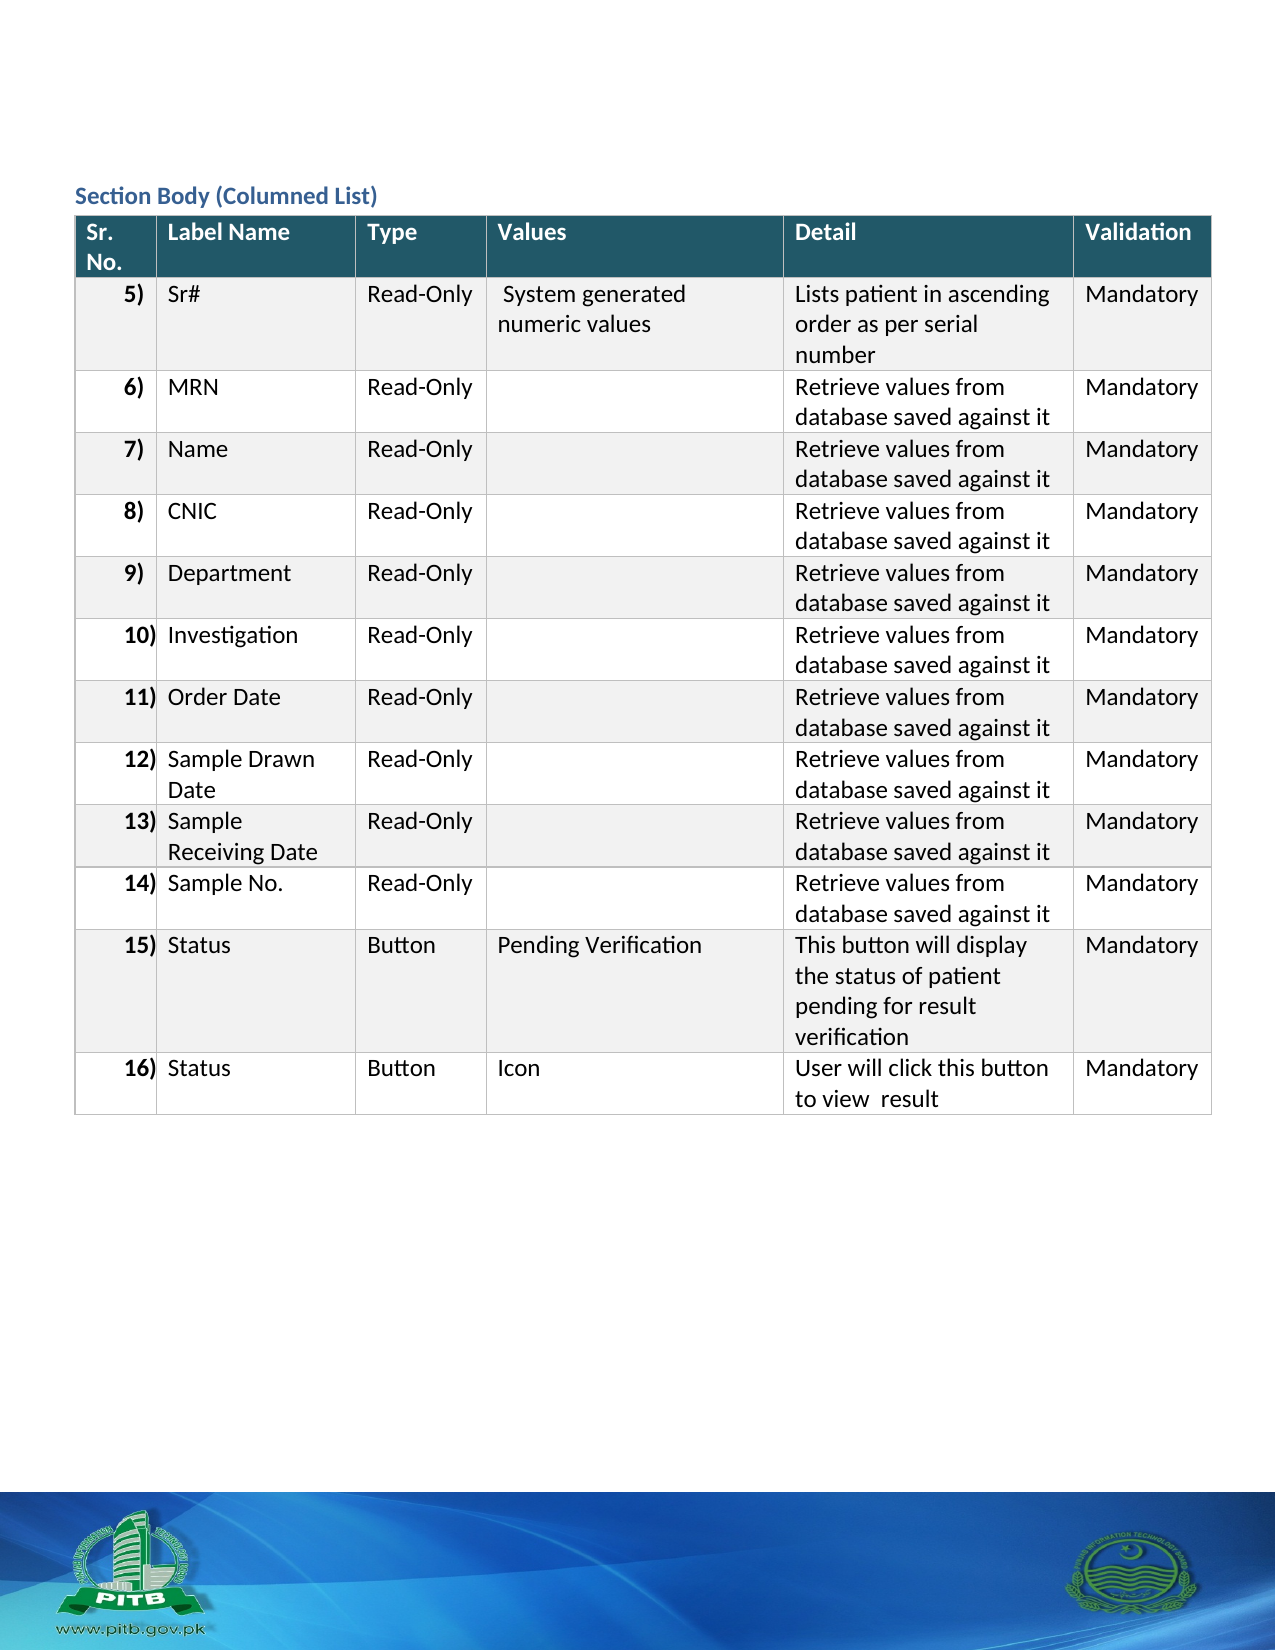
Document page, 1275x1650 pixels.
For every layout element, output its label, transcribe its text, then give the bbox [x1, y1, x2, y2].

table_cell [76, 1053, 156, 1114]
table_cell Read-Only [356, 557, 486, 618]
picture [0, 1492, 1275, 1650]
table_cell Mandatory [1074, 371, 1211, 432]
table_cell [76, 743, 156, 804]
table_cell [487, 433, 783, 494]
text Section Body (Columned List) [75, 180, 1200, 211]
table_header Type [356, 216, 486, 277]
table_cell Retrieve values from database saved against it [784, 681, 1073, 742]
table_cell Department [157, 557, 355, 618]
table_cell Retrieve values from database saved against it [784, 371, 1073, 432]
table_cell Read-Only [356, 805, 486, 866]
table_cell Button [356, 930, 486, 1052]
table_cell Retrieve values from database saved against it [784, 557, 1073, 618]
table_cell Sample Drawn Date [157, 743, 355, 804]
table_cell Order Date [157, 681, 355, 742]
table_cell [76, 930, 156, 1052]
table_cell [76, 557, 156, 618]
table_cell Read-Only [356, 743, 486, 804]
table_cell Mandatory [1074, 743, 1211, 804]
table_header Detail [784, 216, 1073, 277]
table_cell Icon [487, 1053, 783, 1114]
table_cell Sample No. [157, 868, 355, 928]
table_cell Retrieve values from database saved against it [784, 868, 1073, 928]
table_cell [487, 495, 783, 556]
table_header Validation [1074, 216, 1211, 277]
table_cell Pending Verification [487, 930, 783, 1052]
table_cell Mandatory [1074, 433, 1211, 494]
table_cell MRN [157, 371, 355, 432]
table_cell Retrieve values from database saved against it [784, 495, 1073, 556]
table_cell Lists patient in ascending order as per serial number [784, 278, 1073, 370]
table_cell Status [157, 930, 355, 1052]
table_cell Retrieve values from database saved against it [784, 805, 1073, 866]
table_cell Mandatory [1074, 619, 1211, 680]
table_cell Name [157, 433, 355, 494]
table_cell [76, 619, 156, 680]
table_cell Mandatory [1074, 557, 1211, 618]
table_cell [76, 371, 156, 432]
table_cell Mandatory [1074, 1053, 1211, 1114]
table_cell Read-Only [356, 868, 486, 928]
table_cell Retrieve values from database saved against it [784, 619, 1073, 680]
table_cell [487, 868, 783, 928]
table_cell Read-Only [356, 278, 486, 370]
table_cell [76, 278, 156, 370]
table_cell [76, 805, 156, 866]
table_cell Read-Only [356, 371, 486, 432]
table_cell Mandatory [1074, 805, 1211, 866]
table_cell System generated numeric values [487, 278, 783, 370]
table_cell [487, 805, 783, 866]
table_cell [487, 619, 783, 680]
table_cell [487, 743, 783, 804]
table_cell Mandatory [1074, 681, 1211, 742]
table_cell Read-Only [356, 433, 486, 494]
table_cell Retrieve values from database saved against it [784, 433, 1073, 494]
table_cell [76, 433, 156, 494]
table_cell Investigation [157, 619, 355, 680]
table_header Label Name [157, 216, 355, 277]
table_cell [487, 557, 783, 618]
table_cell Read-Only [356, 619, 486, 680]
table_cell [76, 495, 156, 556]
table_cell Read-Only [356, 495, 486, 556]
table_cell [487, 371, 783, 432]
table_cell User will click this button to view result [784, 1053, 1073, 1114]
table_cell Read-Only [356, 681, 486, 742]
table_cell Button [356, 1053, 486, 1114]
table_cell Sr# [157, 278, 355, 370]
table_cell Mandatory [1074, 495, 1211, 556]
table_cell Mandatory [1074, 930, 1211, 1052]
table_cell Mandatory [1074, 278, 1211, 370]
table_cell Mandatory [1074, 868, 1211, 928]
table_cell Sample Receiving Date [157, 805, 355, 866]
table_cell This button will display the status of patient pending for result verification [784, 930, 1073, 1052]
table_cell [76, 681, 156, 742]
table_cell CNIC [157, 495, 355, 556]
table_cell [487, 681, 783, 742]
table_cell [76, 868, 156, 928]
table_cell Retrieve values from database saved against it [784, 743, 1073, 804]
table_header Sr. No. [76, 216, 156, 277]
table_header Values [487, 216, 783, 277]
table_cell Status [157, 1053, 355, 1114]
